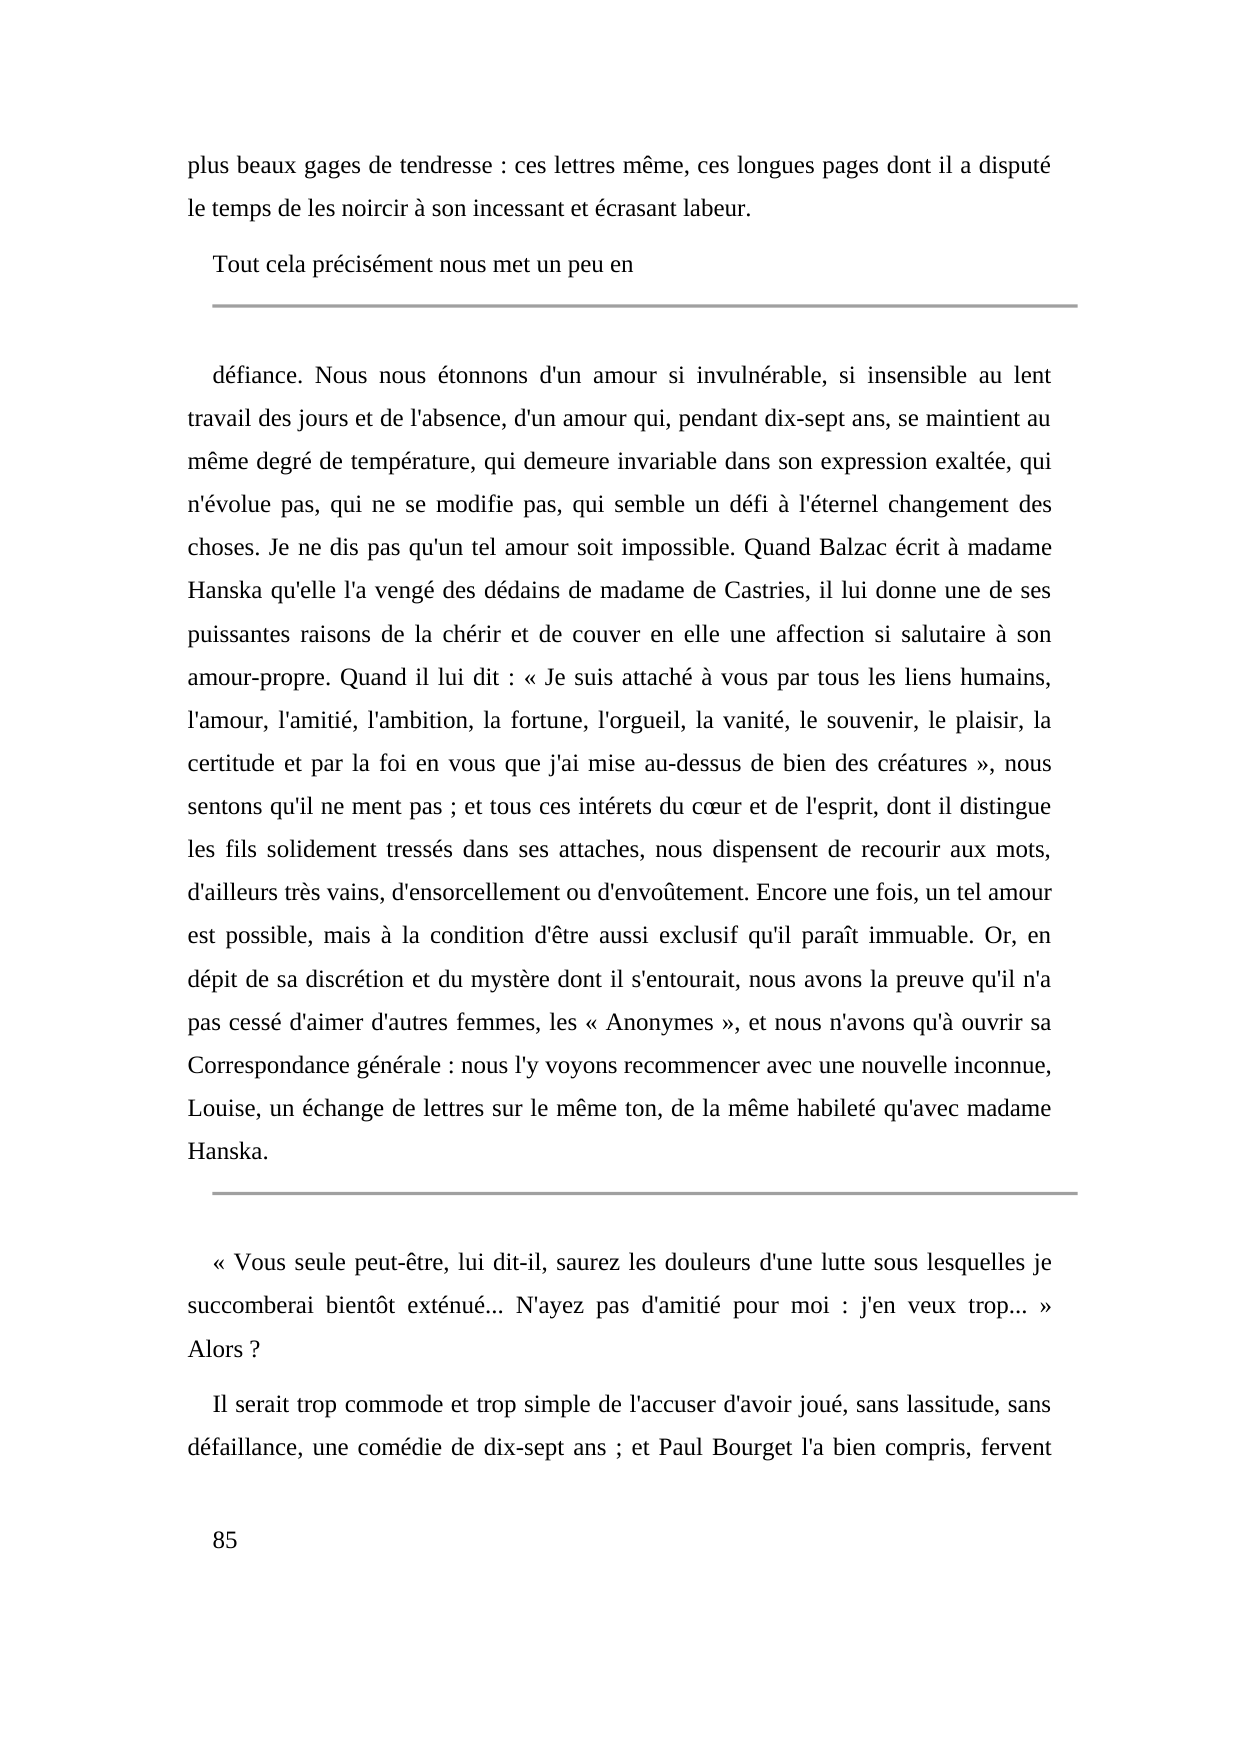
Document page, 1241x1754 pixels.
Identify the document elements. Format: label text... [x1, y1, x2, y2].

text « Vous seule peut-être, lui dit-il, saurez les douleurs d'une lutte sous lesquelles je succomberai bientôt exténué... N'ayez pas d'amitié pour moi : j'en veux trop... » Alors ? [187, 1247, 1053, 1362]
text Tout cela précisément nous met un peu en [187, 249, 1053, 277]
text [187, 1389, 1053, 1461]
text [187, 150, 1053, 222]
text défiance. Nous nous étonnons d'un amour si invulnérable, si insensible au lent travail des jours et de l'absence, d'un amour qui, pendant dix-sept ans, se maintient au même degré de température, qui demeure invariable dans son expression exaltée, qui n'évolue pas, qui ne se modifie pas, qui semble un défi à l'éternel changement des choses. Je ne dis pas qu'un tel amour soit impossible. Quand Balzac écrit à madame Hanska qu'elle l'a vengé des dédains de madame de Castries, il lui donne une de ses puissantes raisons de la chérir et de couver en elle une affection si salutaire à son amour-propre. Quand il lui dit : « Je suis attaché à vous par tous les liens humains, l'amour, l'amitié, l'ambition, la fortune, l'orgueil, la vanité, le souvenir, le plaisir, la certitude et par la foi en vous que j'ai mise au-dessus de bien des créatures », nous sentons qu'il ne ment pas ; et tous ces intérets du cœur et de l'esprit, dont il distingue les fils solidement tressés dans ses attaches, nous dispensent de recourir aux mots, d'ailleurs très vains, d'ensorcellement ou d'envoûtement. Encore une fois, un tel amour est possible, mais à la condition d'être aussi exclusif qu'il paraît immuable. Or, en dépit de sa discrétion et du mystère dont il s'entourait, nous avons la preuve qu'il n'a pas cessé d'aimer d'autres femmes, les « Anonymes », et nous n'avons qu'à ouvrir sa Correspondance générale : nous l'y voyons recommencer avec une nouvelle inconnue, Louise, un échange de lettres sur le même ton, de la même habileté qu'avec madame Hanska. [187, 360, 1053, 1165]
